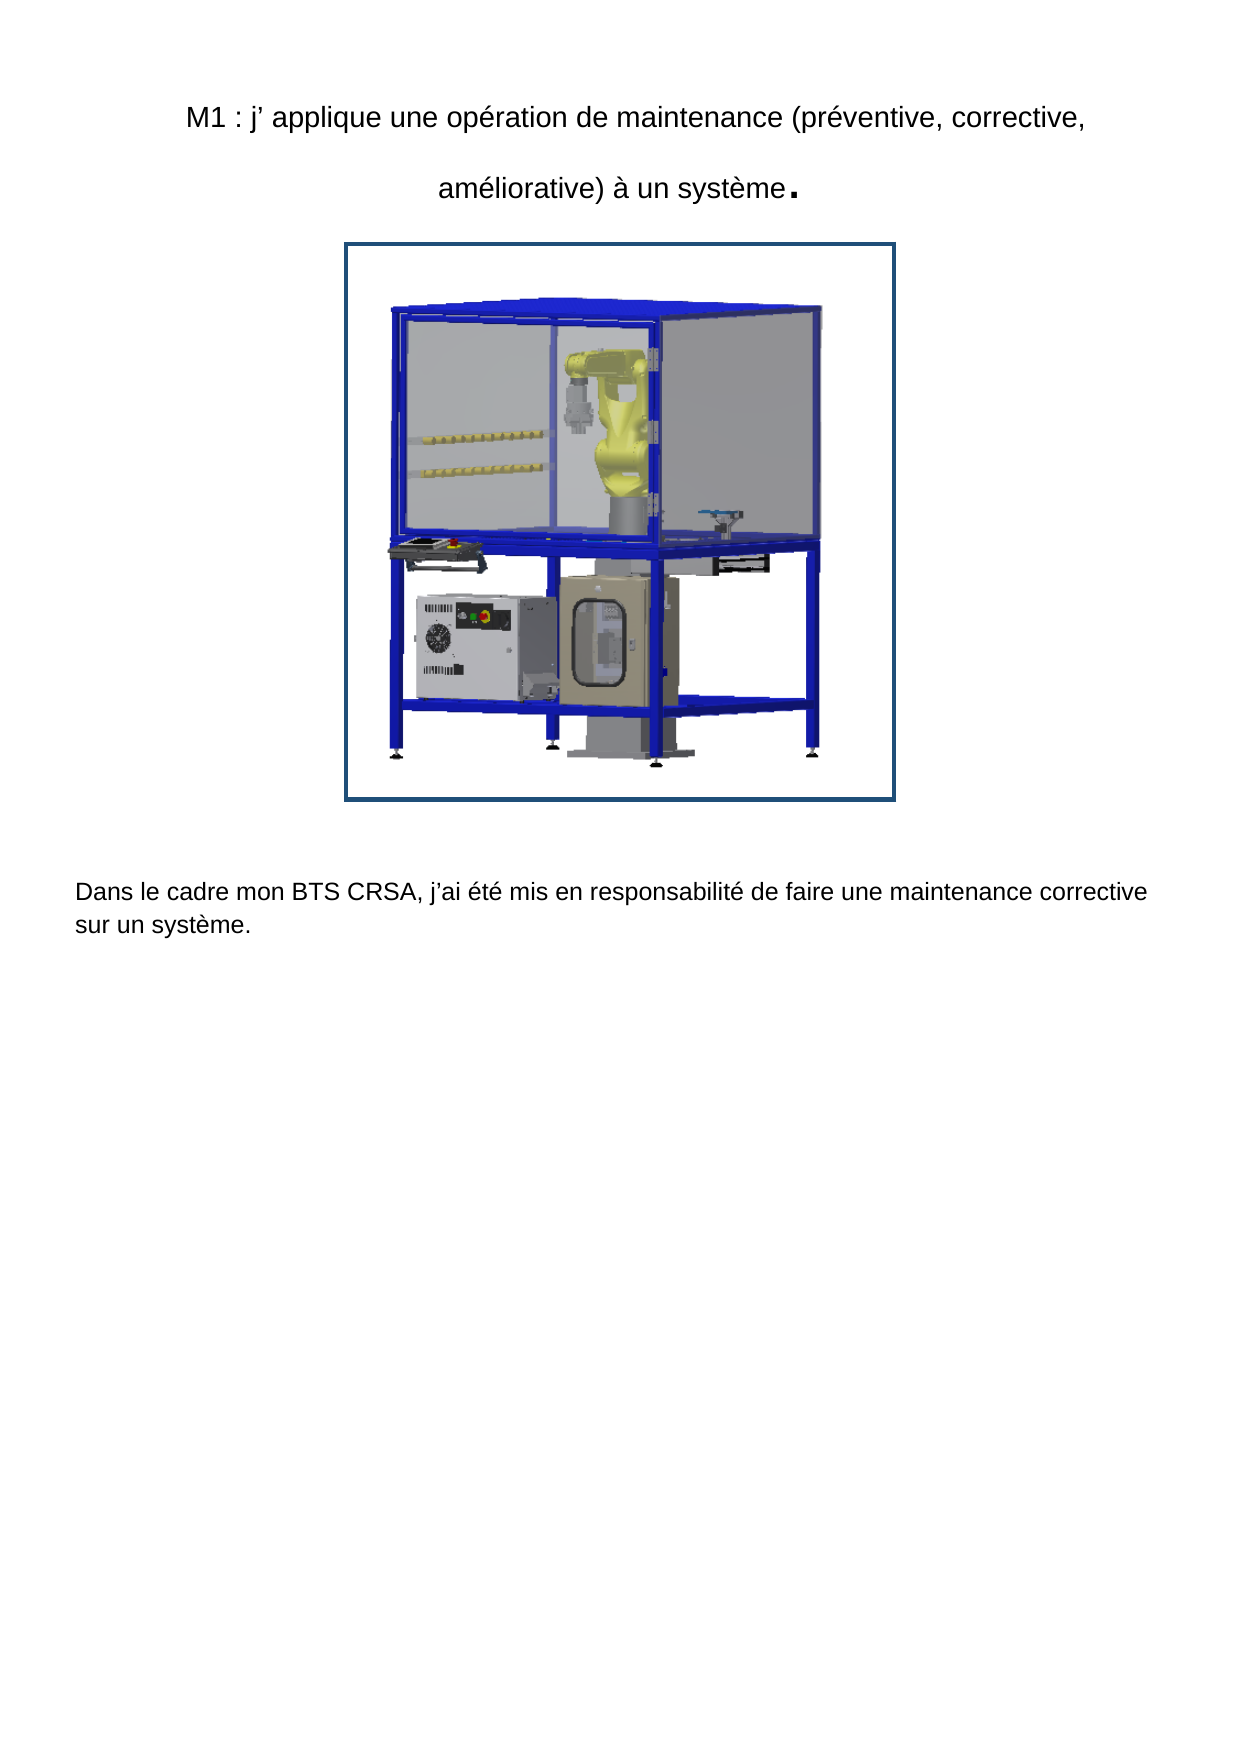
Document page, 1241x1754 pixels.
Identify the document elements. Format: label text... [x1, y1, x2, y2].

text M1 : j’ applique une opération de maintenance (préventive, corrective, améliorative) à un système. [75, 100, 1165, 211]
picture [348, 246, 892, 797]
text Dans le cadre mon BTS CRSA, j’ai été mis en responsabilité de faire une maintenance corrective sur un système. [75, 877, 1165, 939]
